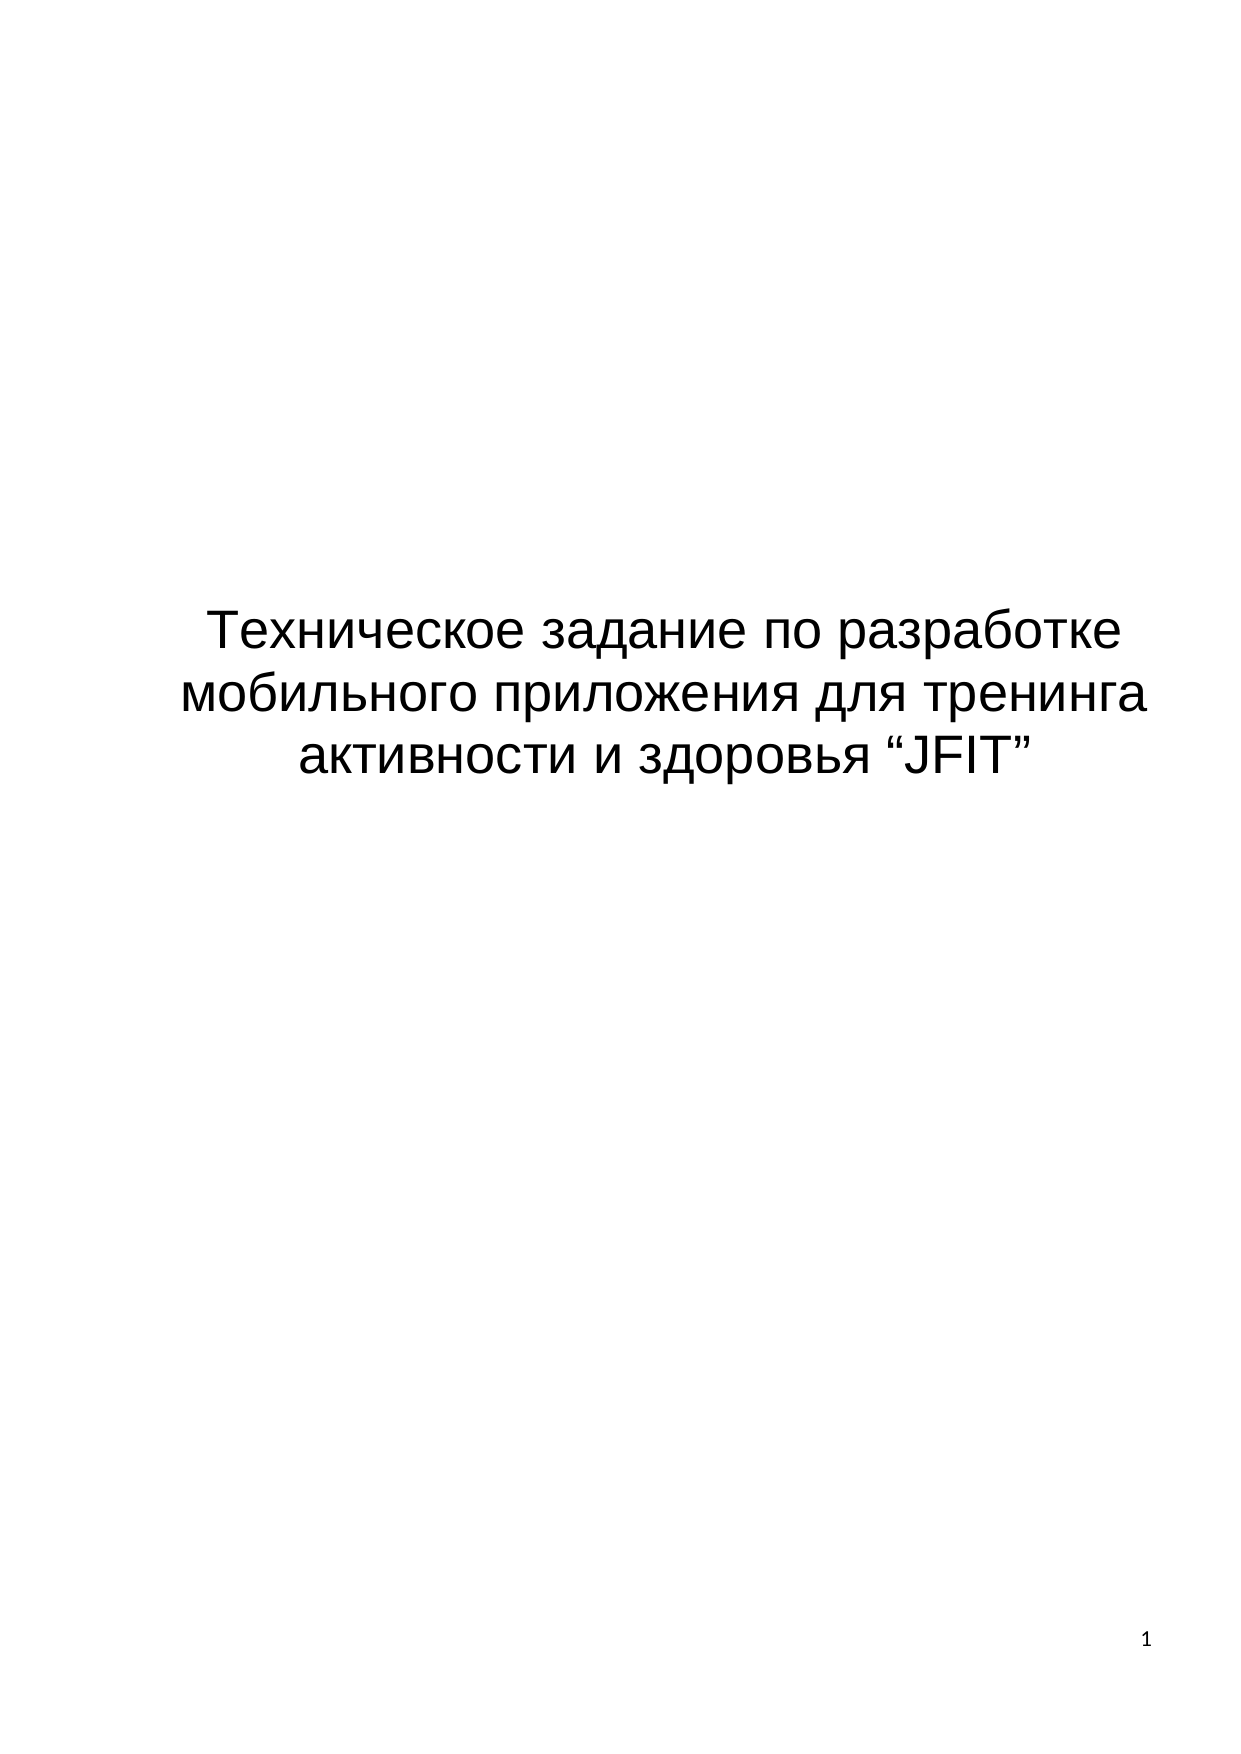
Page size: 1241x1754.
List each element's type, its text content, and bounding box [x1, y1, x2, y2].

text Техническое задание по разработке мобильного приложения для тренинга активности и здоровья “JFIT” [177, 598, 1152, 785]
